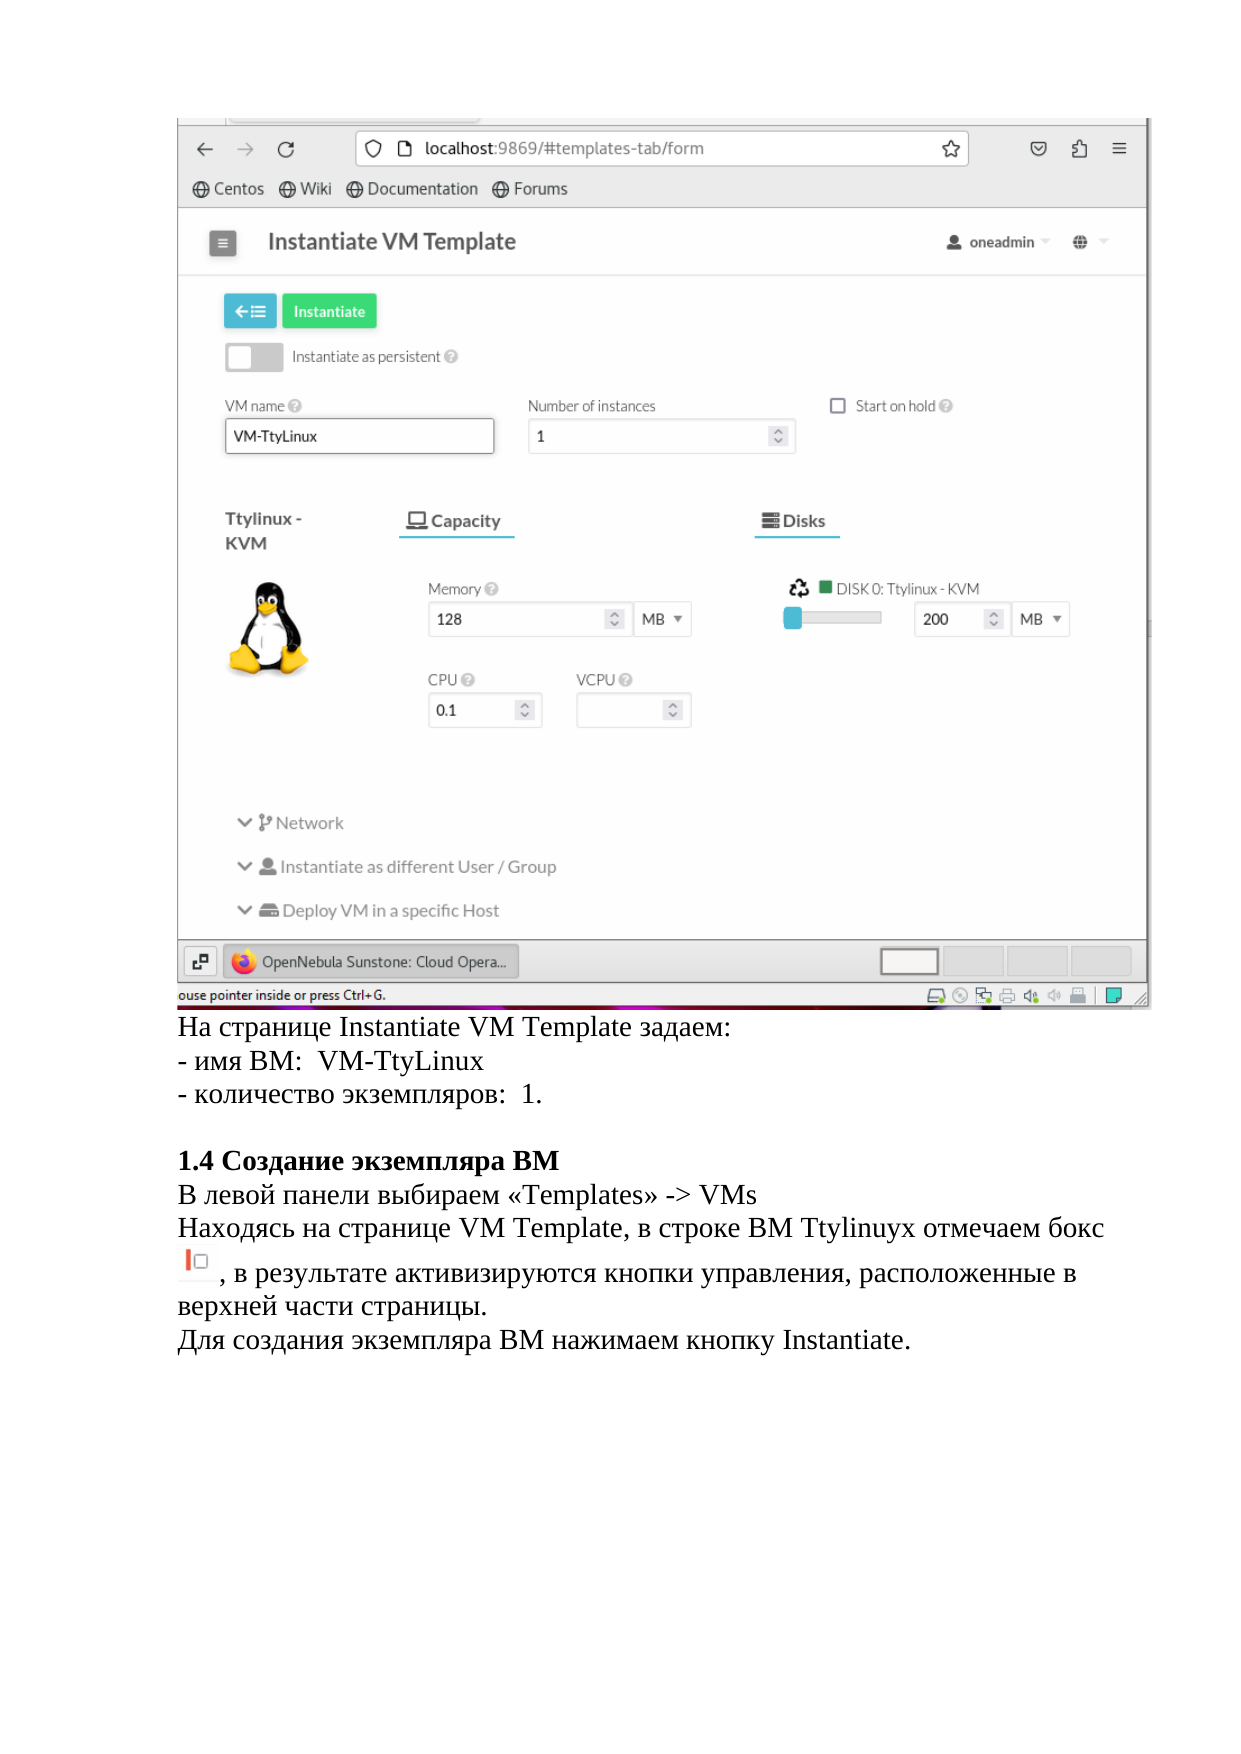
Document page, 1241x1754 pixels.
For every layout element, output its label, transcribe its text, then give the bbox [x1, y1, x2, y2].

picture [177, 118, 1152, 1010]
text 1.4 Создание экземпляра ВМ [177, 1143, 1152, 1177]
text Находясь на странице VM Template, в строке ВМ Ttylinuyx отмечаем бокс , в результате активизируются кнопки управления, расположенные в верхней части страницы. [177, 1211, 1152, 1322]
text На странице Instantiate VM Template задаем: [177, 1010, 1152, 1043]
text - количество экземпляров: 1. [177, 1076, 1152, 1110]
text В левой панели выбираем «Templates» -> VMs [177, 1177, 1152, 1211]
text Для создания экземпляра ВМ нажимаем кнопку Instantiate. [177, 1322, 1152, 1355]
text - имя ВМ: VM-TtyLinux [177, 1043, 1152, 1076]
picture [177, 1244, 219, 1282]
